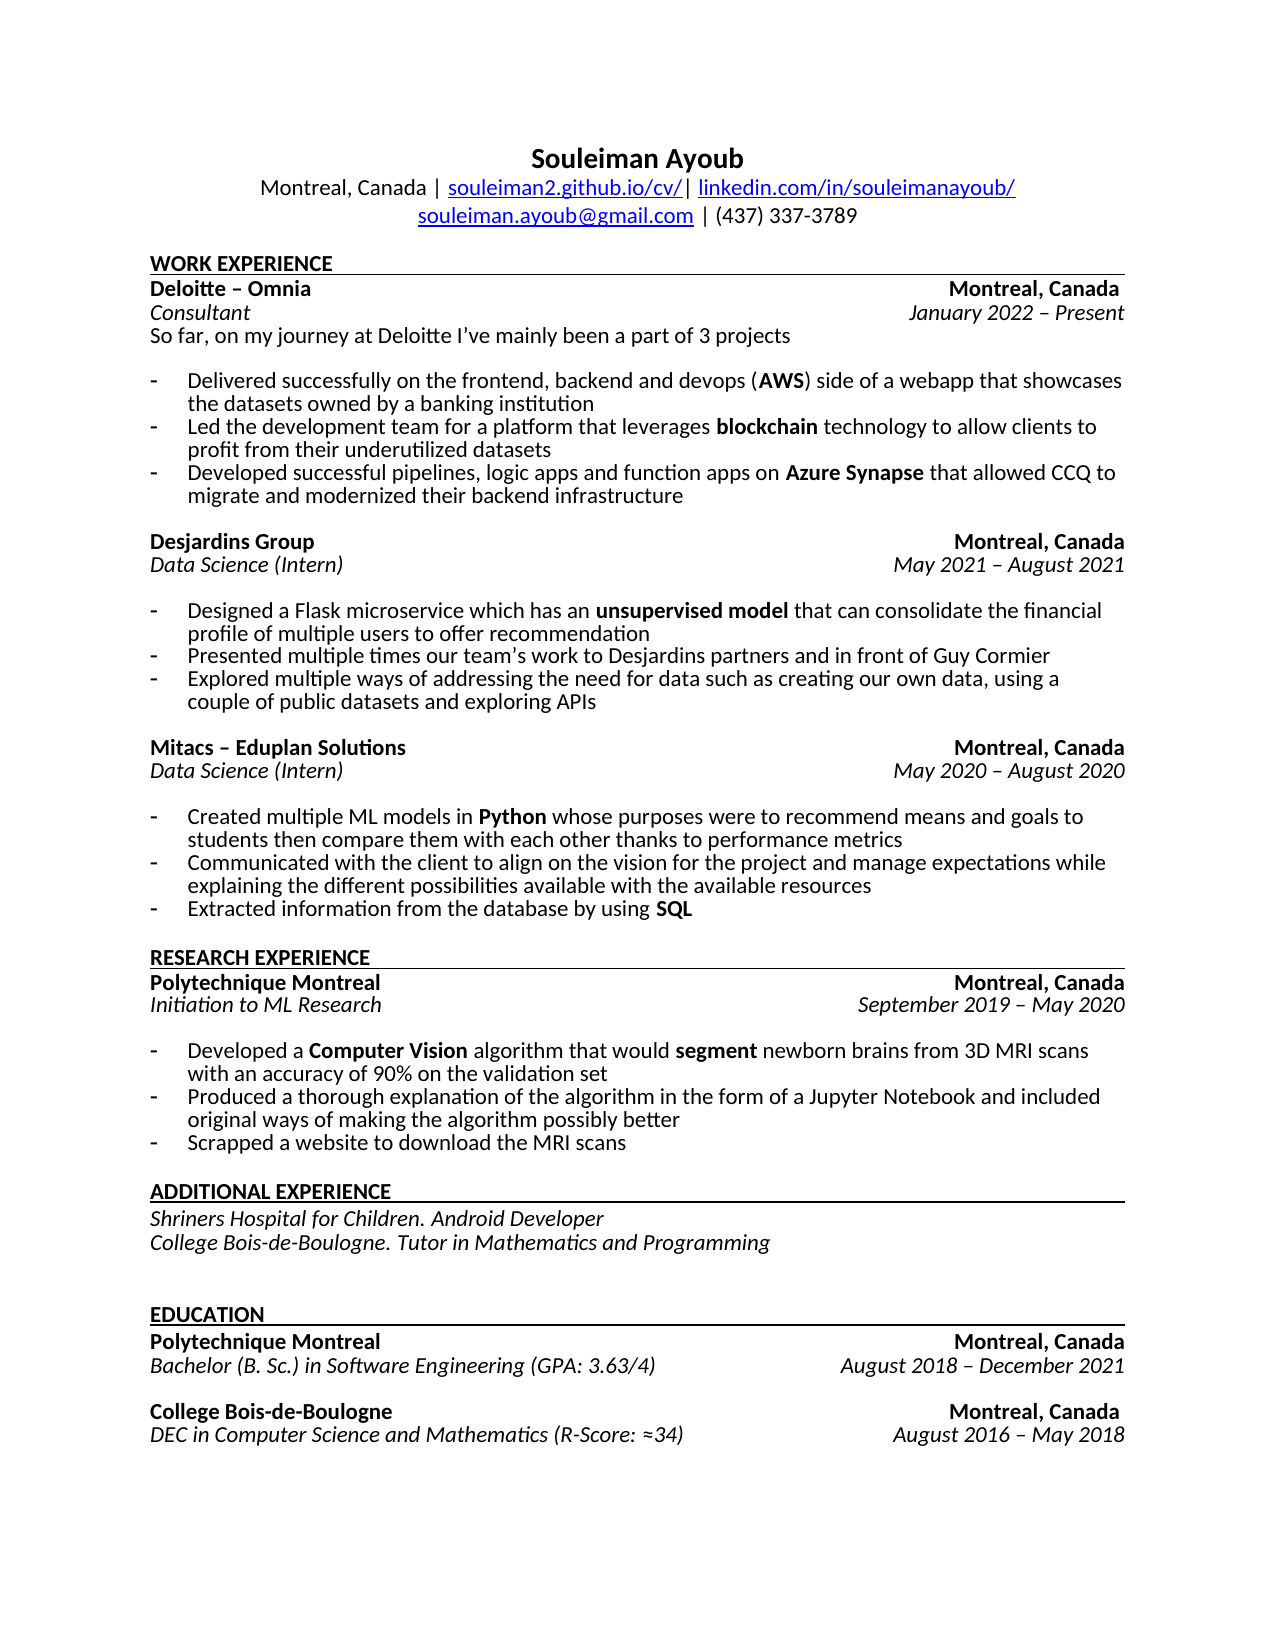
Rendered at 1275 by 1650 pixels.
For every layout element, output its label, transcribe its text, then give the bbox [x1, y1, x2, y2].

text Data Science (Intern) May 2020 – August 2020 [150, 760, 1125, 806]
text Bachelor (B. Sc.) in Software Engineering (GPA: 3.63/4) August 2018 – December 2021 [150, 1355, 1125, 1378]
text College Bois-de-Boulogne Montreal, Canada [150, 1401, 1125, 1424]
list Created multiple ML models in Python whose purposes were to recommend means and goals to students then compare them with each other thanks to performance metrics [150, 806, 1125, 852]
list Scrapped a website to download the MRI scans [150, 1132, 1125, 1155]
text WORK EXPERIENCE [150, 252, 1125, 274]
text Polytechnique Montreal Montreal, Canada [150, 972, 1125, 994]
list Produced a thorough explanation of the algorithm in the form of a Jupyter Notebook and included original ways of making the algorithm possibly better [150, 1086, 1125, 1132]
list Delivered successfully on the frontend, backend and devops (AWS) side of a webapp that showcases the datasets owned by a banking institution [150, 371, 1125, 416]
list Presented multiple times our team’s work to Desjardins partners and in front of Guy Cormier [150, 646, 1125, 668]
text Shriners Hospital for Children. Android Developer [150, 1205, 1125, 1232]
list Developed a Computer Vision algorithm that would segment newborn brains from 3D MRI scans with an accuracy of 90% on the validation set [150, 1040, 1125, 1086]
text Consultant January 2022 – Present [150, 302, 1125, 325]
list Designed a Flask microservice which has an unsupervised model that can consolidate the financial profile of multiple users to offer recommendation [150, 600, 1125, 646]
text Mitacs – Eduplan Solutions Montreal, Canada [150, 737, 1125, 760]
text Data Science (Intern) May 2021 – August 2021 [150, 554, 1125, 600]
text College Bois-de-Boulogne. Tutor in Mathematics and Programming [150, 1232, 1125, 1255]
list Developed successful pipelines, logic apps and function apps on Azure Synapse that allowed CCQ to migrate and modernized their backend infrastructure [150, 462, 1125, 508]
text EDUCATION [150, 1301, 1125, 1324]
list Led the development team for a platform that leverages blockchain technology to allow clients to profit from their underutilized datasets [150, 416, 1125, 462]
list Extracted information from the database by using SQL [150, 898, 1125, 921]
text Initiation to ML Research September 2019 – May 2020 [150, 994, 1125, 1040]
text RESEARCH EXPERIENCE [150, 943, 1125, 968]
text Deloitte – Omnia Montreal, Canada [150, 277, 1125, 302]
text Souleiman Ayoub [150, 150, 1125, 173]
text Polytechnique Montreal Montreal, Canada [150, 1328, 1125, 1355]
text Montreal, Canada | souleiman2.github.io/cv/| linkedin.com/in/souleimanayoub/ souleiman.ayoub@gmail.com | (437) 337-3789 [150, 173, 1125, 229]
text DEC in Computer Science and Mathematics (R-Score: ≈34) August 2016 – May 2018 [150, 1424, 1125, 1447]
list Explored multiple ways of addressing the need for data such as creating our own data, using a couple of public datasets and exploring APIs [150, 668, 1125, 714]
text ADDITIONAL EXPERIENCE [150, 1178, 1125, 1201]
text So far, on my journey at Deloitte I’ve mainly been a part of 3 projects [150, 325, 1125, 371]
list Communicated with the client to align on the vision for the project and manage expectations while explaining the different possibilities available with the available resources [150, 852, 1125, 898]
text Desjardins Group Montreal, Canada [150, 531, 1125, 554]
